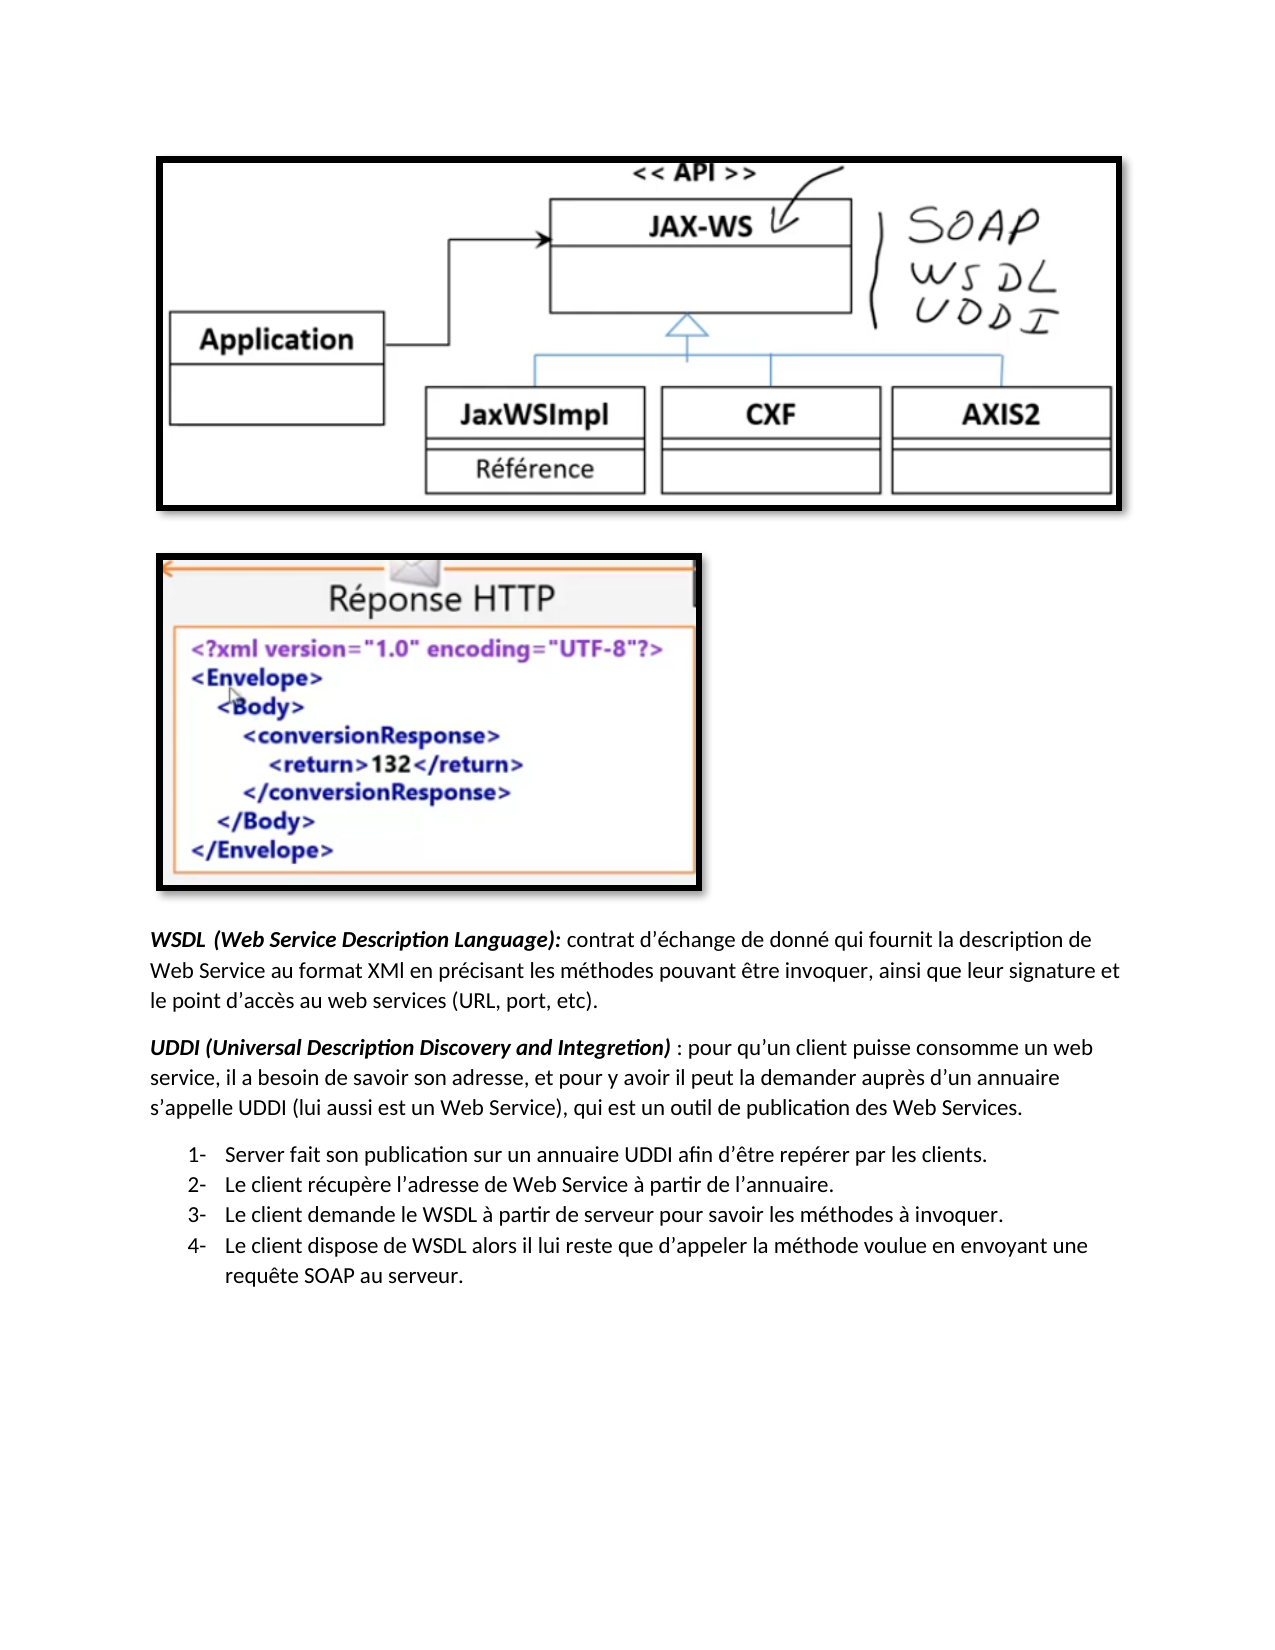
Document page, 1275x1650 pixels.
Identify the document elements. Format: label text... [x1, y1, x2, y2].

picture [163, 163, 1116, 505]
text WSDL (Web Service Description Language): contrat d’échange de donné qui fournit la description de Web Service au format XMl en précisant les méthodes pouvant être invoquer, ainsi que leur signature et le point d’accès au web services (URL, port, etc). [150, 926, 1125, 1014]
list Le client dispose de WSDL alors il lui reste que d’appeler la méthode voulue en envoyant une requête SOAP au serveur. [187, 1231, 1125, 1289]
list Le client récupère l’adresse de Web Service à partir de l’annuaire. [187, 1170, 1125, 1198]
list Le client demande le WSDL à partir de serveur pour savoir les méthodes à invoquer. [187, 1201, 1125, 1228]
picture [163, 560, 696, 885]
list Server fait son publication sur un annuaire UDDI afin d’être repérer par les clients. [187, 1140, 1125, 1168]
text UDDI (Universal Description Discovery and Integretion) : pour qu’un client puisse consomme un web service, il a besoin de savoir son adresse, et pour y avoir il peut la demander auprès d’un annuaire s’appelle UDDI (lui aussi est un Web Service), qui est un outil de publication des Web Services. [150, 1033, 1125, 1121]
